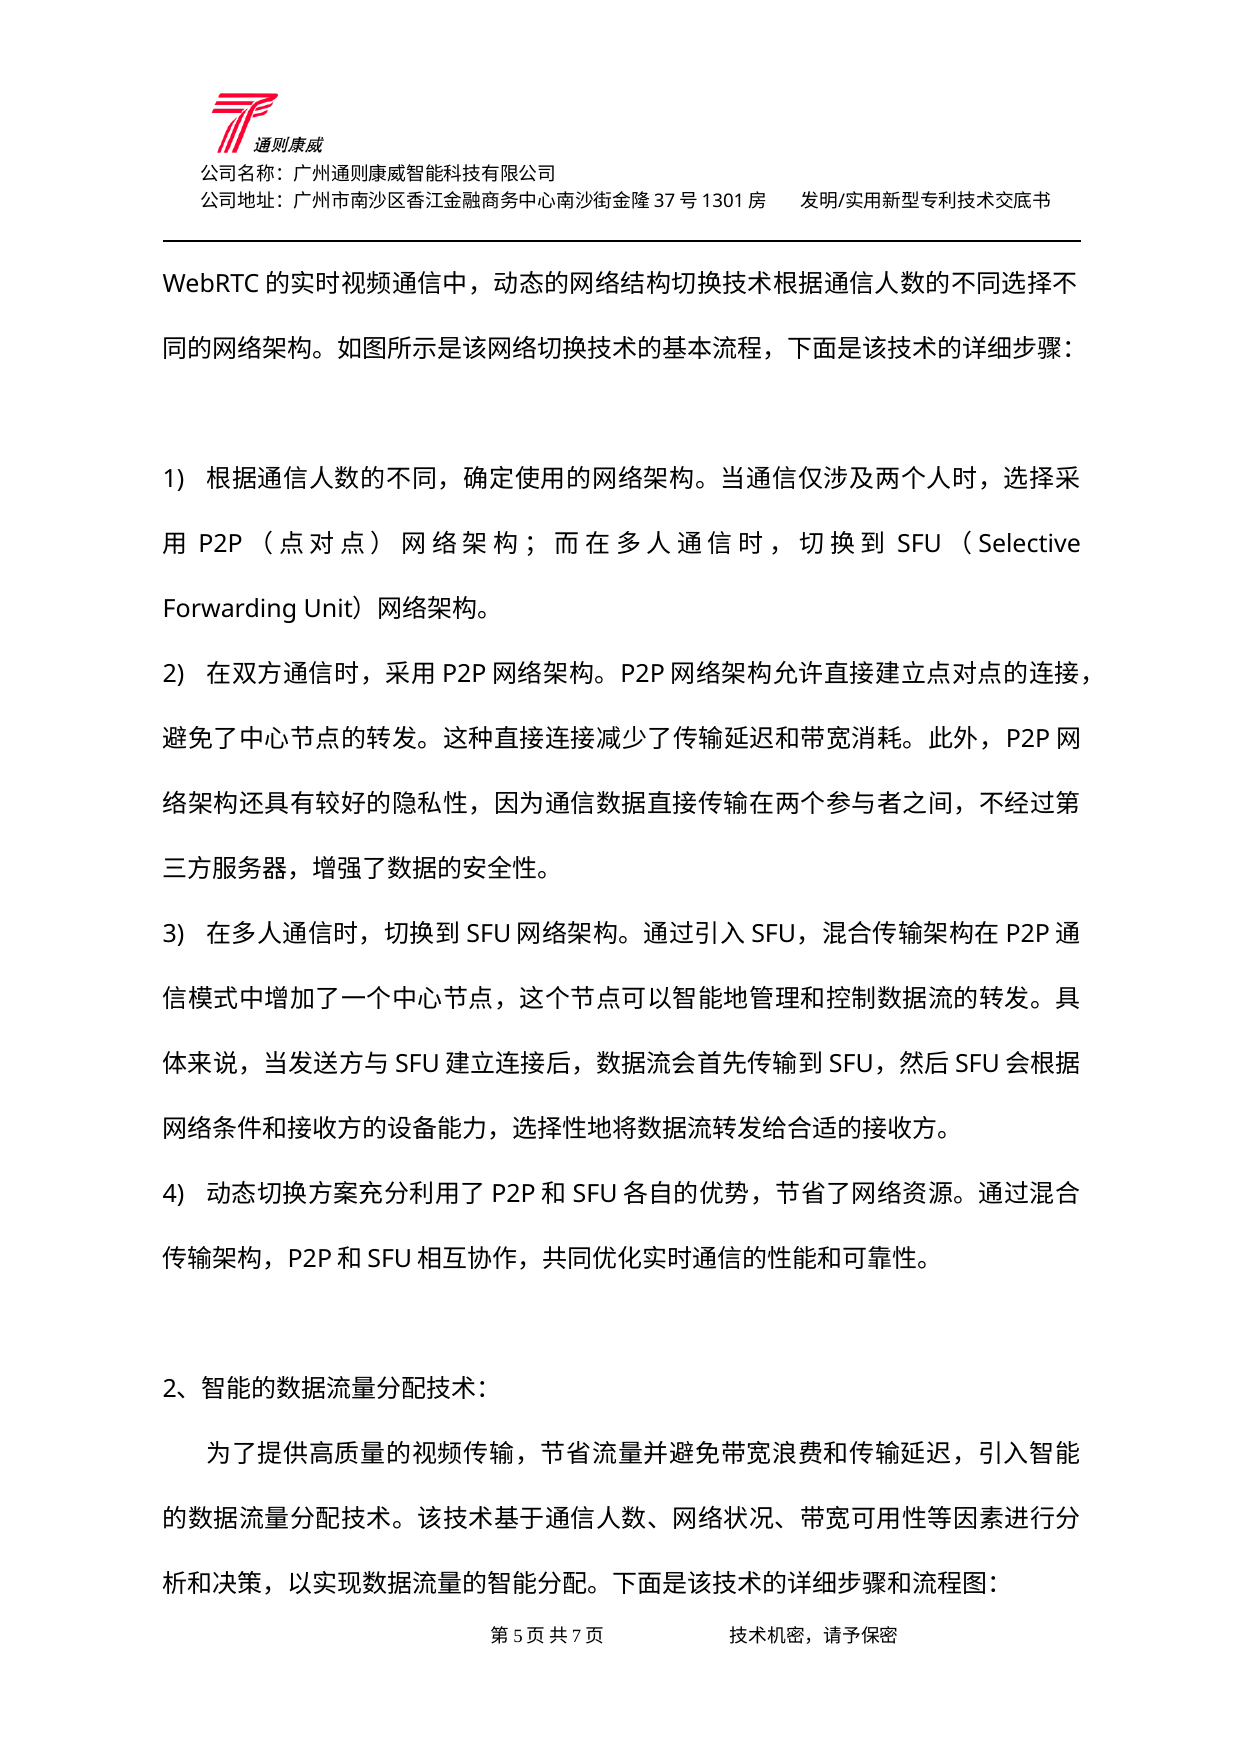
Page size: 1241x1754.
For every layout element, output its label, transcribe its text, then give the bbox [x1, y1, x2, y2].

list 在双方通信时，采用P2P网络架构。P2P网络架构允许直接建立点对点的连接，避免了中心节点的转发。这种直接连接减少了传输延迟和带宽消耗。此外，P2P网络架构还具有较好的隐私性，因为通信数据直接传输在两个参与者之间，不经过第三方服务器，增强了数据的安全性。 [162, 639, 1081, 899]
text ​ 在基于WebRTC的实时视频通信中，动态的网络结构切换技术根据通信人数的不同选择不同的网络架构。如图所示是该网络切换技术的基本流程，下面是该技术的详细步骤： [162, 249, 1081, 379]
list 在多人通信时，切换到SFU网络架构。通过引入SFU，混合传输架构在P2P通信模式中增加了一个中心节点，这个节点可以智能地管理和控制数据流的转发。具体来说，当发送方与SFU建立连接后，数据流会首先传输到SFU，然后SFU会根据网络条件和接收方的设备能力，选择性地将数据流转发给合适的接收方。 [162, 899, 1081, 1159]
list 根据通信人数的不同，确定使用的网络架构。当通信仅涉及两个人时，选择采用P2P（点对点）网络架构；而在多人通信时，切换到SFU（Selective Forwarding Unit）网络架构。 [162, 444, 1081, 639]
picture [200, 88, 330, 159]
text 2、智能的数据流量分配技术： [162, 1354, 1081, 1419]
text ​ 为了提供高质量的视频传输，节省流量并避免带宽浪费和传输延迟，引入智能的数据流量分配技术。该技术基于通信人数、网络状况、带宽可用性等因素进行分析和决策，以实现数据流量的智能分配。下面是该技术的详细步骤和流程图： [162, 1419, 1081, 1614]
list 动态切换方案充分利用了P2P和 SFU各自的优势，节省了网络资源。通过混合传输架构，P2P和SFU相互协作，共同优化实时通信的性能和可靠性。 [162, 1159, 1081, 1289]
